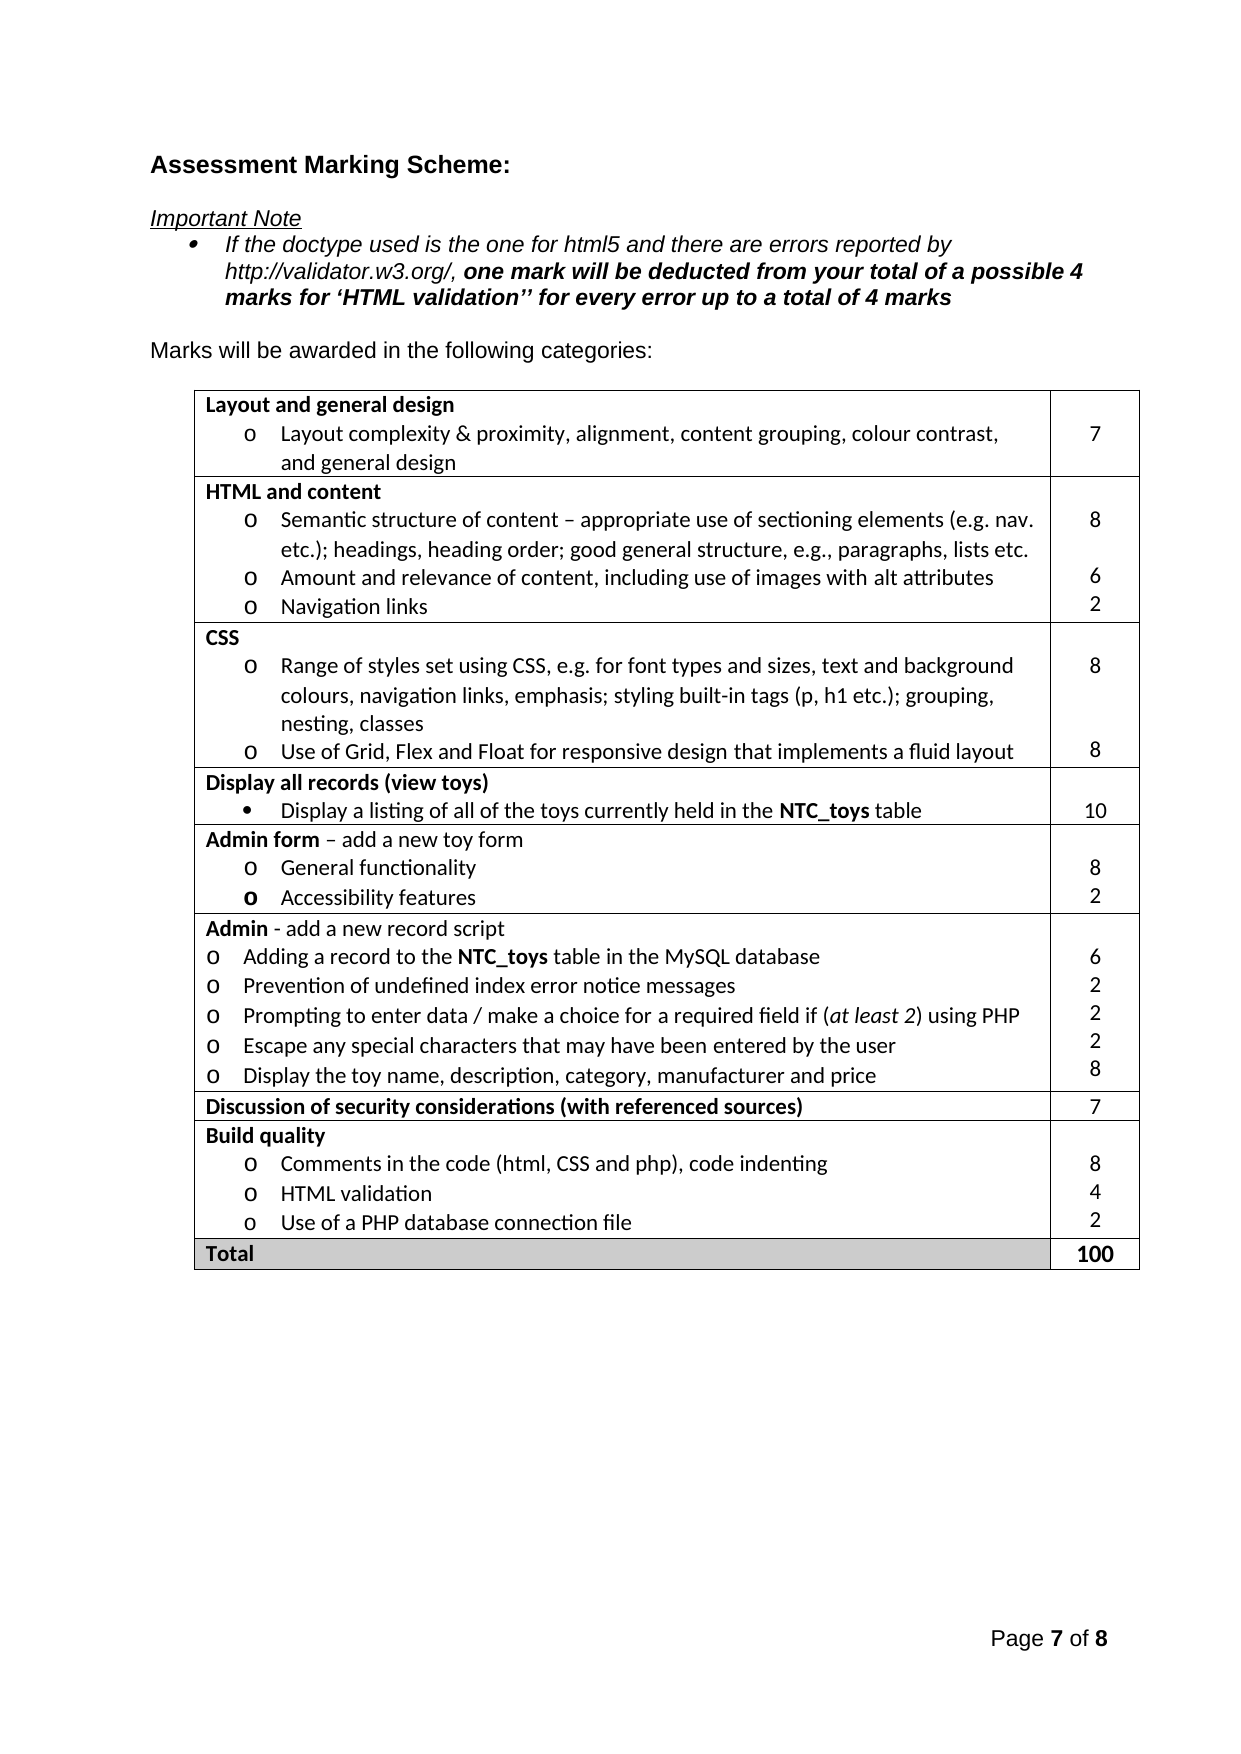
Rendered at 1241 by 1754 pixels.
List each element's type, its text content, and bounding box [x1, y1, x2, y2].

table_cell Admin form – add a new toy form General functionality Accessibility features [195, 825, 1050, 913]
table_cell CSS Range of styles set using CSS, e.g. for font types and sizes, text and background colours, navigation links, emphasis; styling built-in tags (p, h1 etc.); grouping, nesting, classes Use of Grid, Flex and Float for responsive design that implements a fluid layout [195, 623, 1050, 767]
table_cell Total [195, 1239, 1050, 1269]
text Important Note [150, 205, 1107, 231]
table_cell 6 2 2 2 8 [1051, 914, 1139, 1091]
text Marks will be awarded in the following categories: [150, 337, 1107, 363]
table_cell 8 4 2 [1051, 1121, 1139, 1238]
text Assessment Marking Scheme: [150, 150, 1107, 179]
table_cell 8 2 [1051, 825, 1139, 913]
table_cell Discussion of security considerations (with referenced sources) [195, 1092, 1050, 1120]
table_header Layout and general design Layout complexity & proximity, alignment, content grouping, colour contrast, and general design [195, 391, 1050, 476]
table_cell 7 [1051, 1092, 1139, 1120]
table_cell 10 [1051, 768, 1139, 824]
table_cell 8 8 [1051, 623, 1139, 767]
table_cell HTML and content Semantic structure of content – appropriate use of sectioning elements (e.g. nav. etc.); headings, heading order; good general structure, e.g., paragraphs, lists etc. Amount and relevance of content, including use of images with alt attributes Navigation links [195, 477, 1050, 622]
table_cell 8 6 2 [1051, 477, 1139, 622]
list If the doctype used is the one for html5 and there are errors reported by http://validator.w3.org/, one mark will be deducted from your total of a possible 4 marks for ‘HTML validation’’ for every error up to a total of 4 marks [187, 231, 1107, 311]
table_cell Display all records (view toys) Display a listing of all of the toys currently held in the NTC_toys table [195, 768, 1050, 824]
table_header 7 [1051, 391, 1139, 476]
table_cell 100 [1051, 1239, 1139, 1269]
table_cell Build quality Comments in the code (html, CSS and php), code indenting HTML validation Use of a PHP database connection file [195, 1121, 1050, 1238]
table_cell Admin - add a new record script Adding a record to the NTC_toys table in the MySQL database Prevention of undefined index error notice messages Prompting to enter data / make a choice for a required field if (at least 2) using PHP Escape any special characters that may have been entered by the user Display the toy name, description, category, manufacturer and price [195, 914, 1050, 1091]
